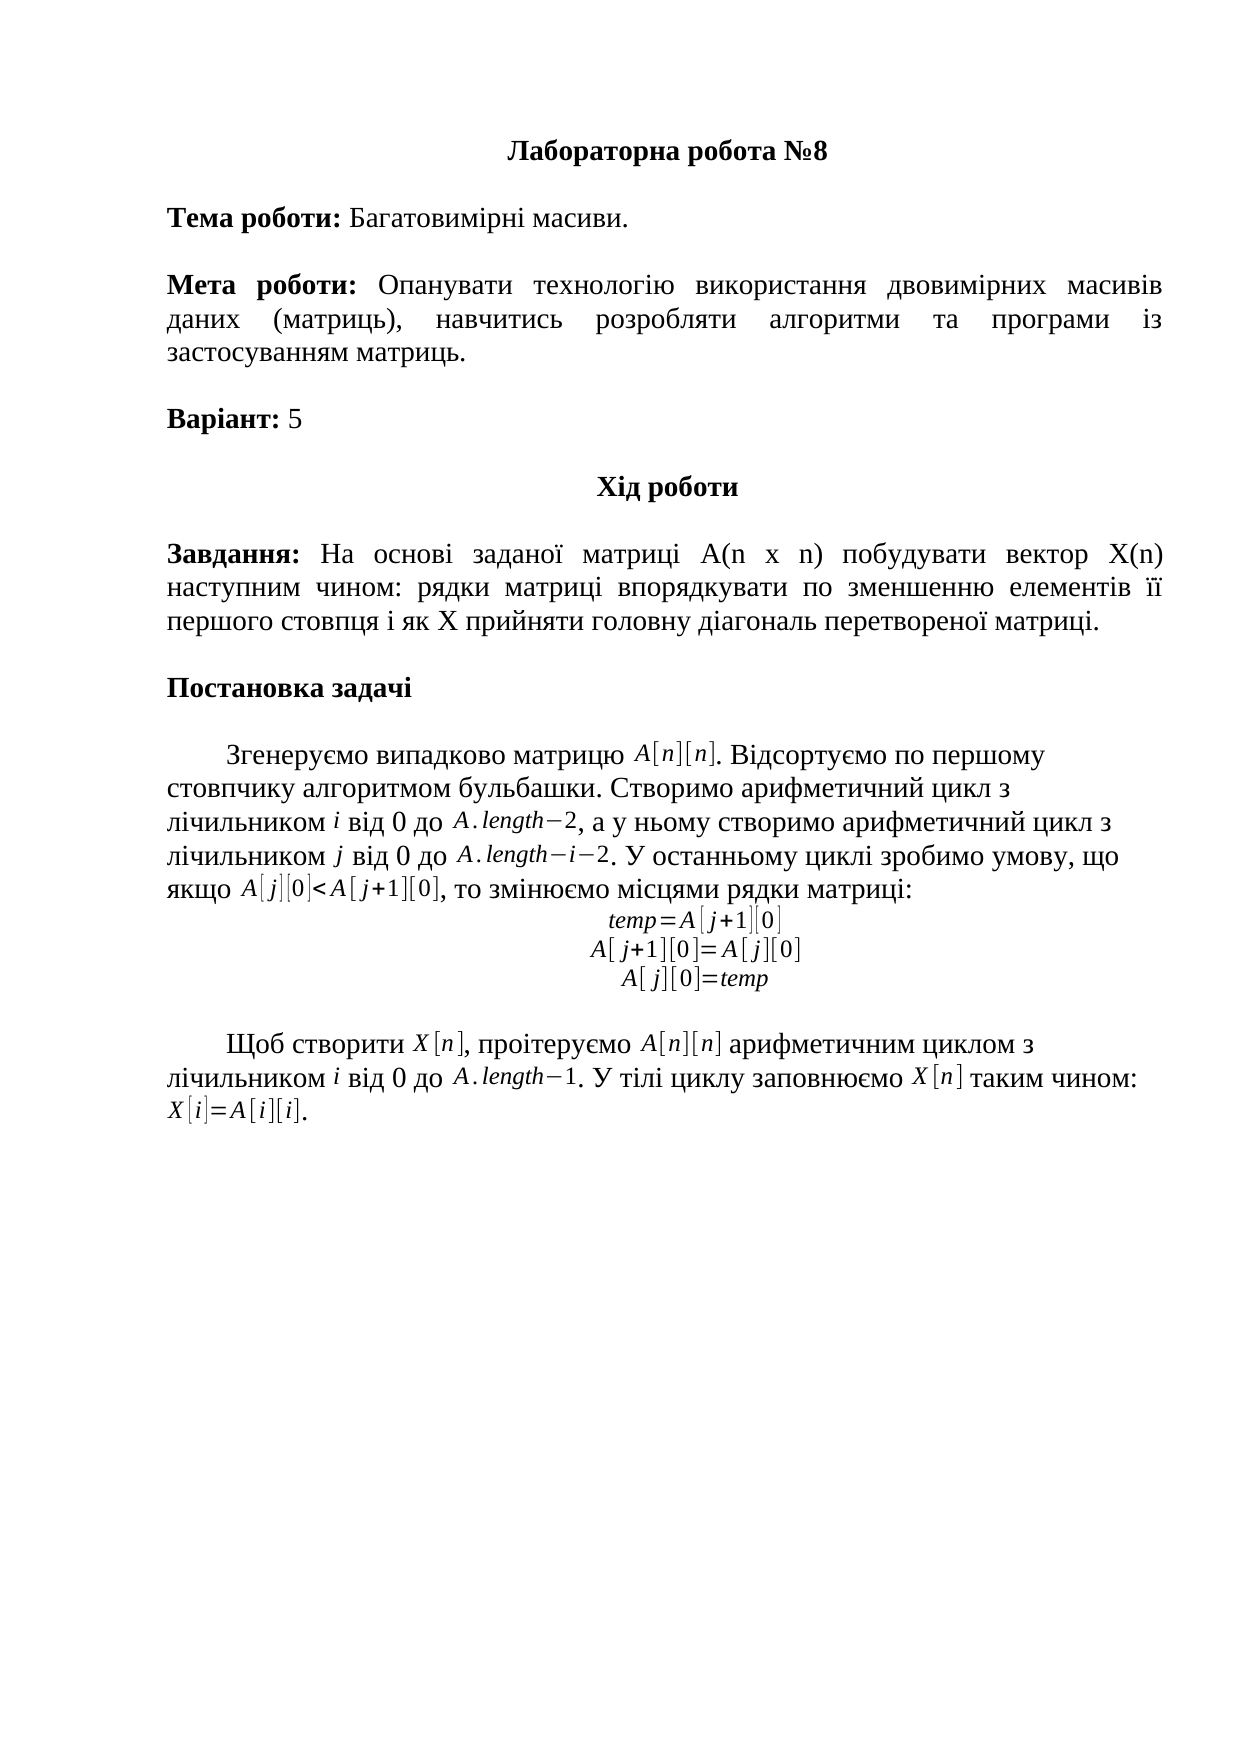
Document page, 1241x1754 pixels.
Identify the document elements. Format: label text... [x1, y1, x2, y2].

text Тема роботи: Багатовимірні масиви. [167, 200, 1163, 234]
text Хід роботи [172, 469, 1163, 502]
text Згенеруємо випадково матрицю . Відсортуємо по першому стовпчику алгоритмом бульбашки. Створимо арифметичний цикл з лічильником від 0 до , а у ньому створимо арифметичний цикл з лічильником від 0 до . У останньому циклі зробимо умову, що якщо , то змінюємо місцями рядки матриці: [167, 737, 1163, 905]
text Лабораторна робота №8 [172, 133, 1163, 167]
text Щоб створити , проітеруємо арифметичним циклом з лічильником від 0 до . У тілі циклу заповнюємо таким чином:. [167, 1026, 1163, 1127]
text Завдання: На основі заданої матриці A(n x n) побудувати вектор X(n) наступним чином: рядки матриці впорядкувати по зменшенню елементів її першого стовпця і як X прийняти головну діагональ перетвореної матриці. [167, 536, 1163, 636]
text Мета роботи: Опанувати технологію використання двовимірних масивів даних (матриць), навчитись розробляти алгоритми та програми із застосуванням матриць. [167, 267, 1163, 368]
text Варіант: 5 [167, 402, 1163, 435]
text Постановка задачі [167, 670, 1163, 703]
